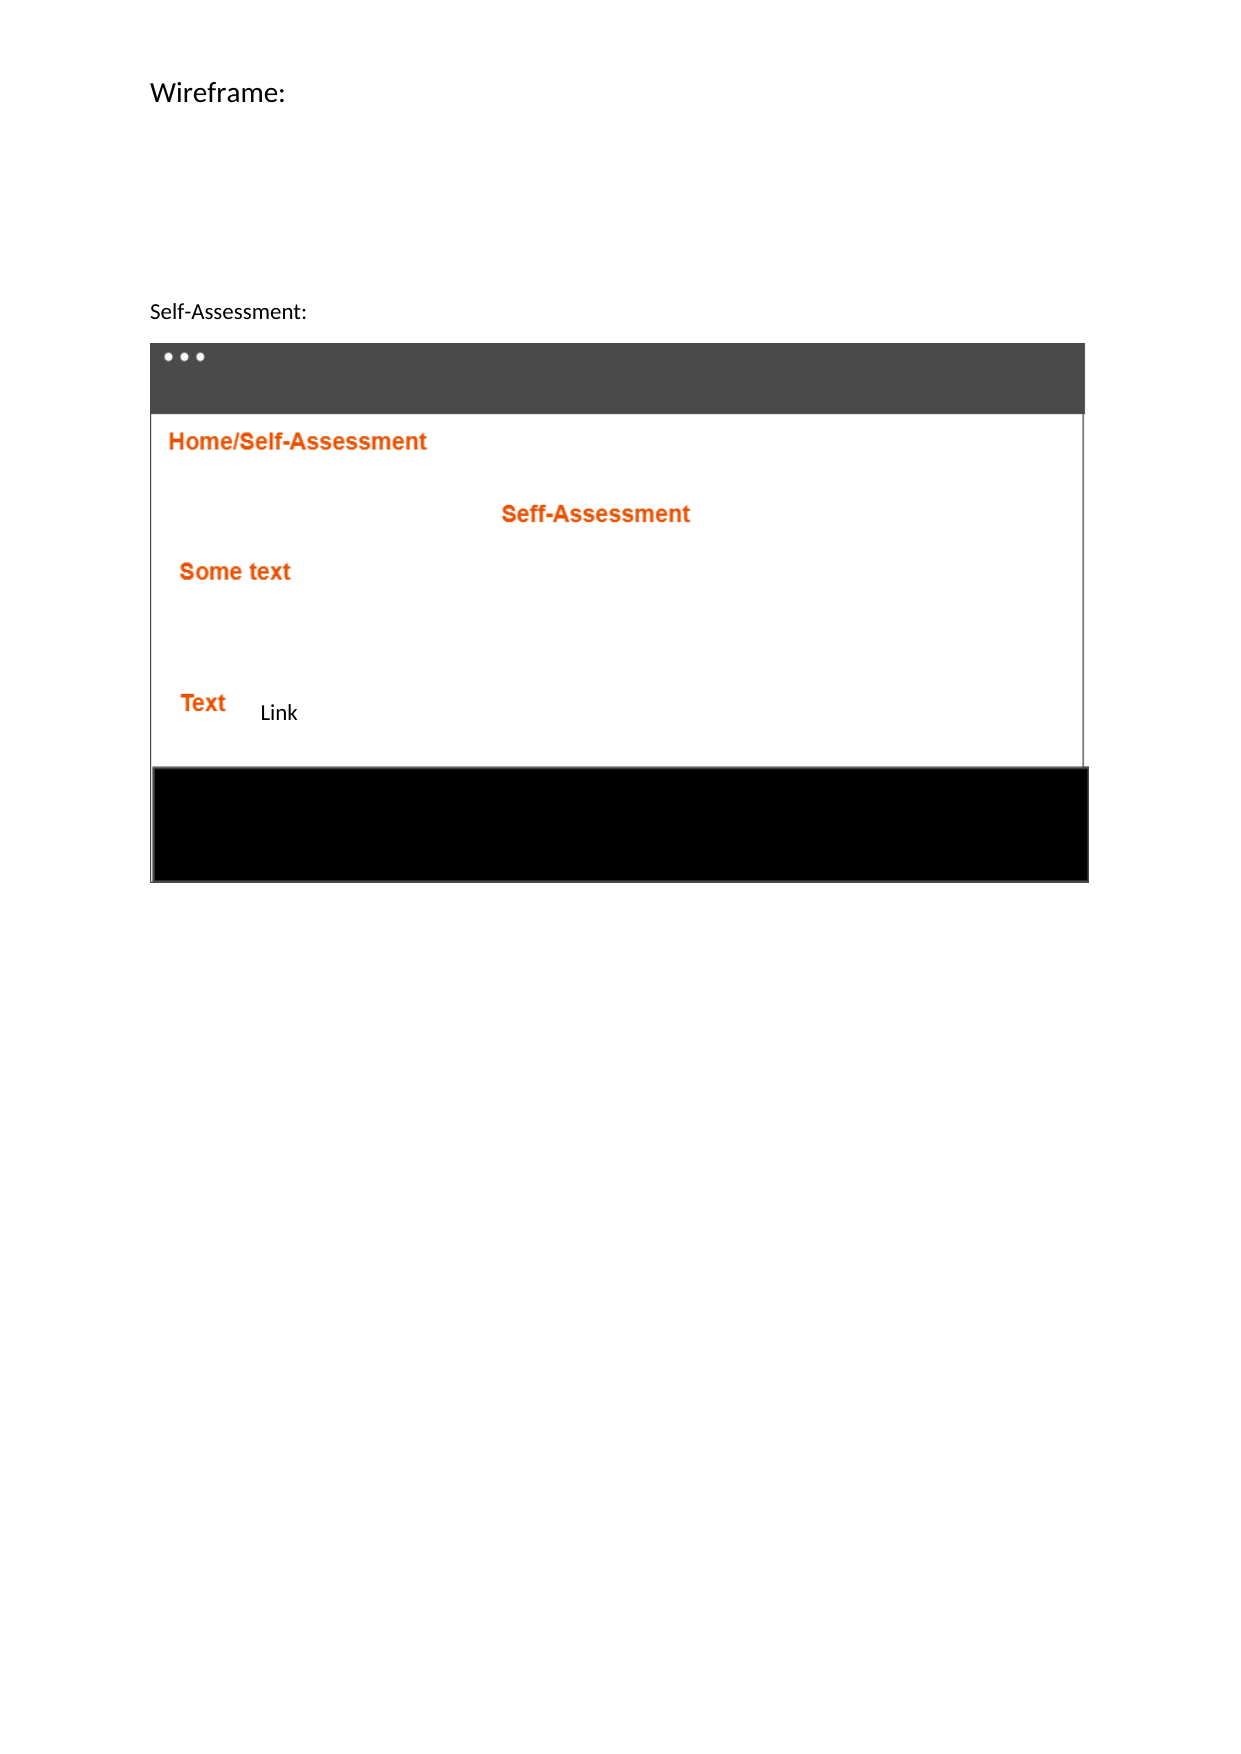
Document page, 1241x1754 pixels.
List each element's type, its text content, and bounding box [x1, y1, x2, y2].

picture [150, 343, 1089, 883]
text Self-Assessment: [150, 297, 1090, 325]
